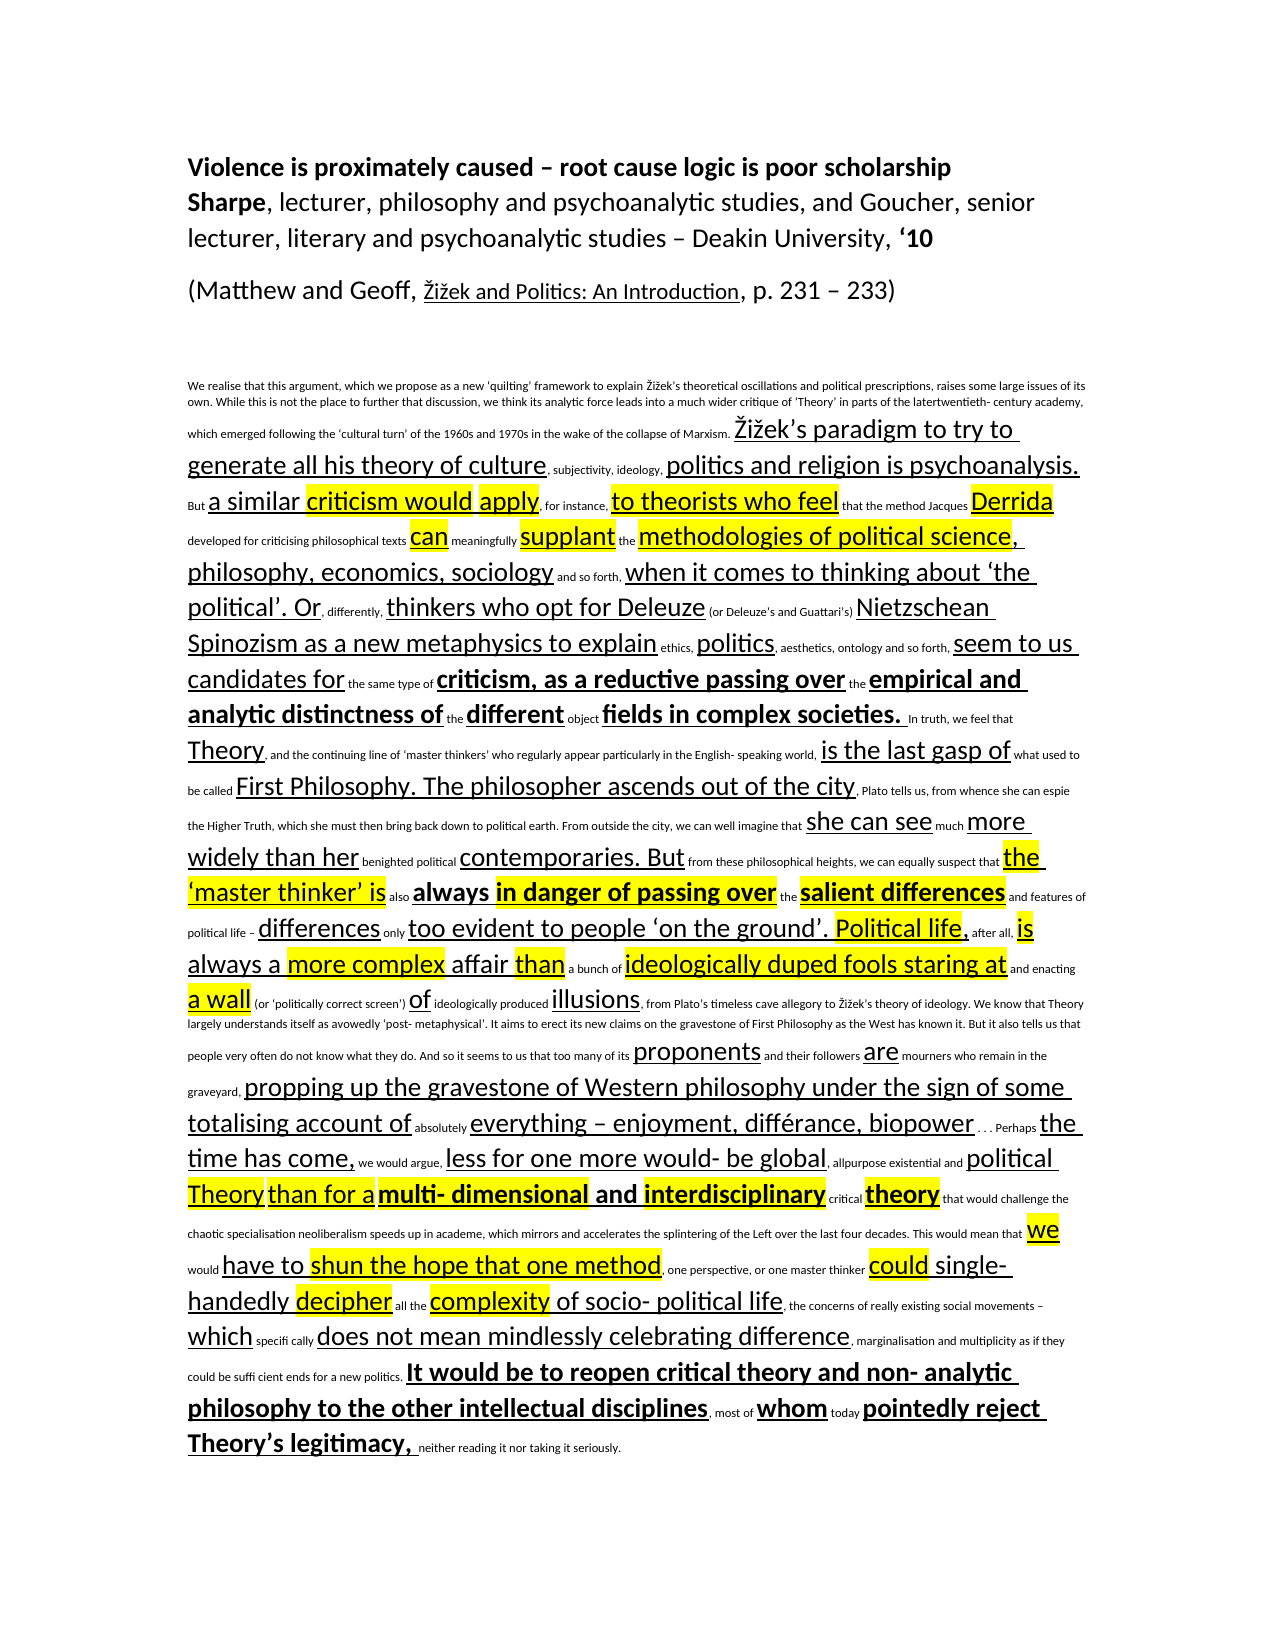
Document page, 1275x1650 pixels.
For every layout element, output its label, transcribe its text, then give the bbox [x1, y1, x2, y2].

text Sharpe, lecturer, philosophy and psychoanalytic studies, and Goucher, senior lecturer, literary and psychoanalytic studies – Deakin University, ‘10 [187, 186, 1087, 254]
text We realise that this argument, which we propose as a new ‘quilting’ framework to explain Žižek’s theoretical oscillations and political prescriptions, raises some large issues of its own. While this is not the place to further that discussion, we think its analytic force leads into a much wider critique of ‘Theory’ in parts of the latertwentieth- century academy, which emerged following the ‘cultural turn’ of the 1960s and 1970s in the wake of the collapse of Marxism. Žižek’s paradigm to try to generate all his theory of culture, subjectivity, ideology, politics and religion is psychoanalysis. But a similar criticism would apply, for instance, to theorists who feel that the method Jacques Derrida developed for criticising philosophical texts can meaningfully supplant the methodologies of political science, philosophy, economics, sociology and so forth, when it comes to thinking about ‘the political’. Or, differently, thinkers who opt for Deleuze (or Deleuze’s and Guattari’s) Nietzschean Spinozism as a new metaphysics to explain ethics, politics, aesthetics, ontology and so forth, seem to us candidates for the same type of criticism, as a reductive passing over the empirical and analytic distinctness of the different object fields in complex societies. In truth, we feel that Theory, and the continuing line of ‘master thinkers’ who regularly appear particularly in the English- speaking world, is the last gasp of what used to be called First Philosophy. The philosopher ascends out of the city, Plato tells us, from whence she can espie the Higher Truth, which she must then bring back down to political earth. From outside the city, we can well imagine that she can see much more widely than her benighted political contemporaries. But from these philosophical heights, we can equally suspect that the ‘master thinker’ is also always in danger of passing over the salient differences and features of political life – differences only too evident to people ‘on the ground’. Political life, after all, is always a more complex affair than a bunch of ideologically duped fools staring at and enacting a wall (or ‘politically correct screen’) of ideologically produced illusions, from Plato’s timeless cave allegory to Žižek’s theory of ideology. We know that Theory largely understands itself as avowedly ‘post- metaphysical’. It aims to erect its new claims on the gravestone of First Philosophy as the West has known it. But it also tells us that people very often do not know what they do. And so it seems to us that too many of its proponents and their followers are mourners who remain in the graveyard, propping up the gravestone of Western philosophy under the sign of some totalising account of absolutely everything – enjoyment, différance, biopower . . . Perhaps the time has come, we would argue, less for one more would- be global, allpurpose existential and political Theory than for a multi- dimensional and interdisciplinary critical theory that would challenge the chaotic specialisation neoliberalism speeds up in academe, which mirrors and accelerates the splintering of the Left over the last four decades. This would mean that we would have to shun the hope that one method, one perspective, or one master thinker could single- handedly decipher all the complexity of socio- political life, the concerns of really existing social movements – which specifi cally does not mean mindlessly celebrating difference, marginalisation and multiplicity as if they could be suffi cient ends for a new politics. It would be to reopen critical theory and non- analytic philosophy to the other intellectual disciplines, most of whom today pointedly reject Theory’s legitimacy, neither reading it nor taking it seriously. [187, 378, 1087, 1459]
subtitle Violence is proximately caused – root cause logic is poor scholarship [187, 150, 1087, 183]
text (Matthew and Geoff, Žižek and Politics: An Introduction, p. 231 – 233) [187, 273, 1087, 307]
